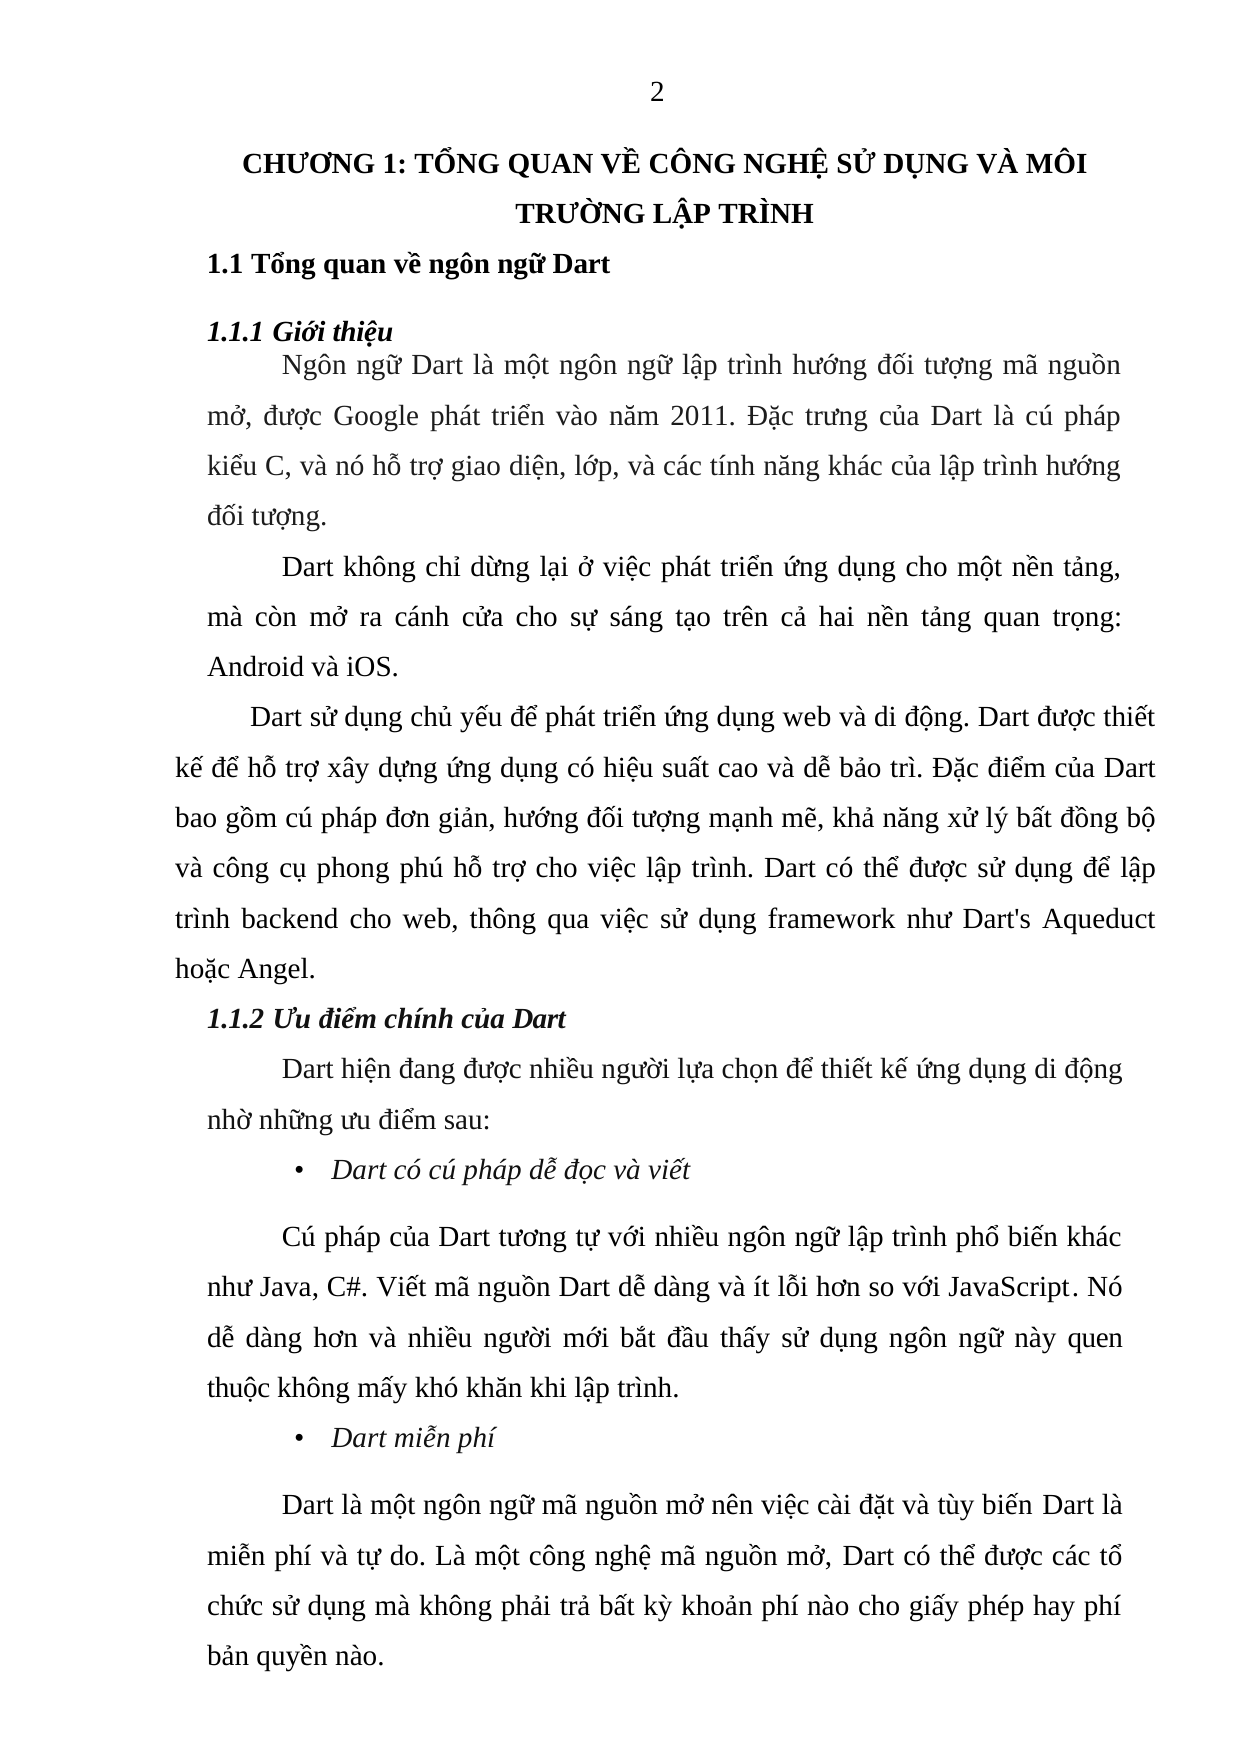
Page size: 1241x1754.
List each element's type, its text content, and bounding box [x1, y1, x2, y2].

text Dart sử dụng chủ yếu để phát triển ứng dụng web và di động. Dart được thiết kế để hỗ trợ xây dựng ứng dụng có hiệu suất cao và dễ bảo trì. Đặc điểm của Dart bao gồm cú pháp đơn giản, hướng đối tượng mạnh mẽ, khả năng xử lý bất đồng bộ và công cụ phong phú hỗ trợ cho việc lập trình. Dart có thể được sử dụng để lập trình backend cho web, thông qua việc sử dụng framework như Dart's Aqueduct hoặc Angel. [175, 699, 1157, 985]
subtitle Giới thiệu [207, 314, 1157, 347]
subtitle Tổng quan về ngôn ngữ Dart [207, 247, 1157, 280]
text Ngôn ngữ Dart là một ngôn ngữ lập trình hướng đối tượng mã nguồn mở, được Google phát triển vào năm 2011. Đặc trưng của Dart là cú pháp kiểu C, và nó hỗ trợ giao diện, lớp, và các tính năng khác của lập trình hướng đối tượng. [207, 347, 1123, 532]
subtitle Ưu điểm chính của Dart [207, 1002, 1157, 1035]
text Dart hiện đang được nhiều người lựa chọn để thiết kế ứng dụng di động nhờ những ưu điểm sau: [207, 1051, 1123, 1135]
list Dart miễn phí [294, 1421, 1157, 1454]
text Dart là một ngôn ngữ mã nguồn mở nên việc cài đặt và tùy biến Dart là miễn phí và tự do. Là một công nghệ mã nguồn mở, Dart có thể được các tổ chức sử dụng mà không phải trả bất kỳ khoản phí nào cho giấy phép hay phí bản quyền nào. [207, 1487, 1123, 1672]
list Dart có cú pháp dễ đọc và viết [294, 1152, 1157, 1186]
subtitle CHƯƠNG 1: TỔNG QUAN VỀ CÔNG NGHỆ SỬ DỤNG VÀ MÔI TRƯỜNG LẬP TRÌNH [242, 146, 1122, 230]
text Dart không chỉ dừng lại ở việc phát triển ứng dụng cho một nền tảng, mà còn mở ra cánh cửa cho sự sáng tạo trên cả hai nền tảng quan trọng: Android và iOS. [207, 549, 1123, 683]
text Cú pháp của Dart tương tự với nhiều ngôn ngữ lập trình phổ biến khác như Java, C#. Viết mã nguồn Dart dễ dàng và ít lỗi hơn so với JavaScript. Nó dễ dàng hơn và nhiều người mới bắt đầu thấy sử dụng ngôn ngữ này quen thuộc không mấy khó khăn khi lập trình. [207, 1219, 1123, 1403]
